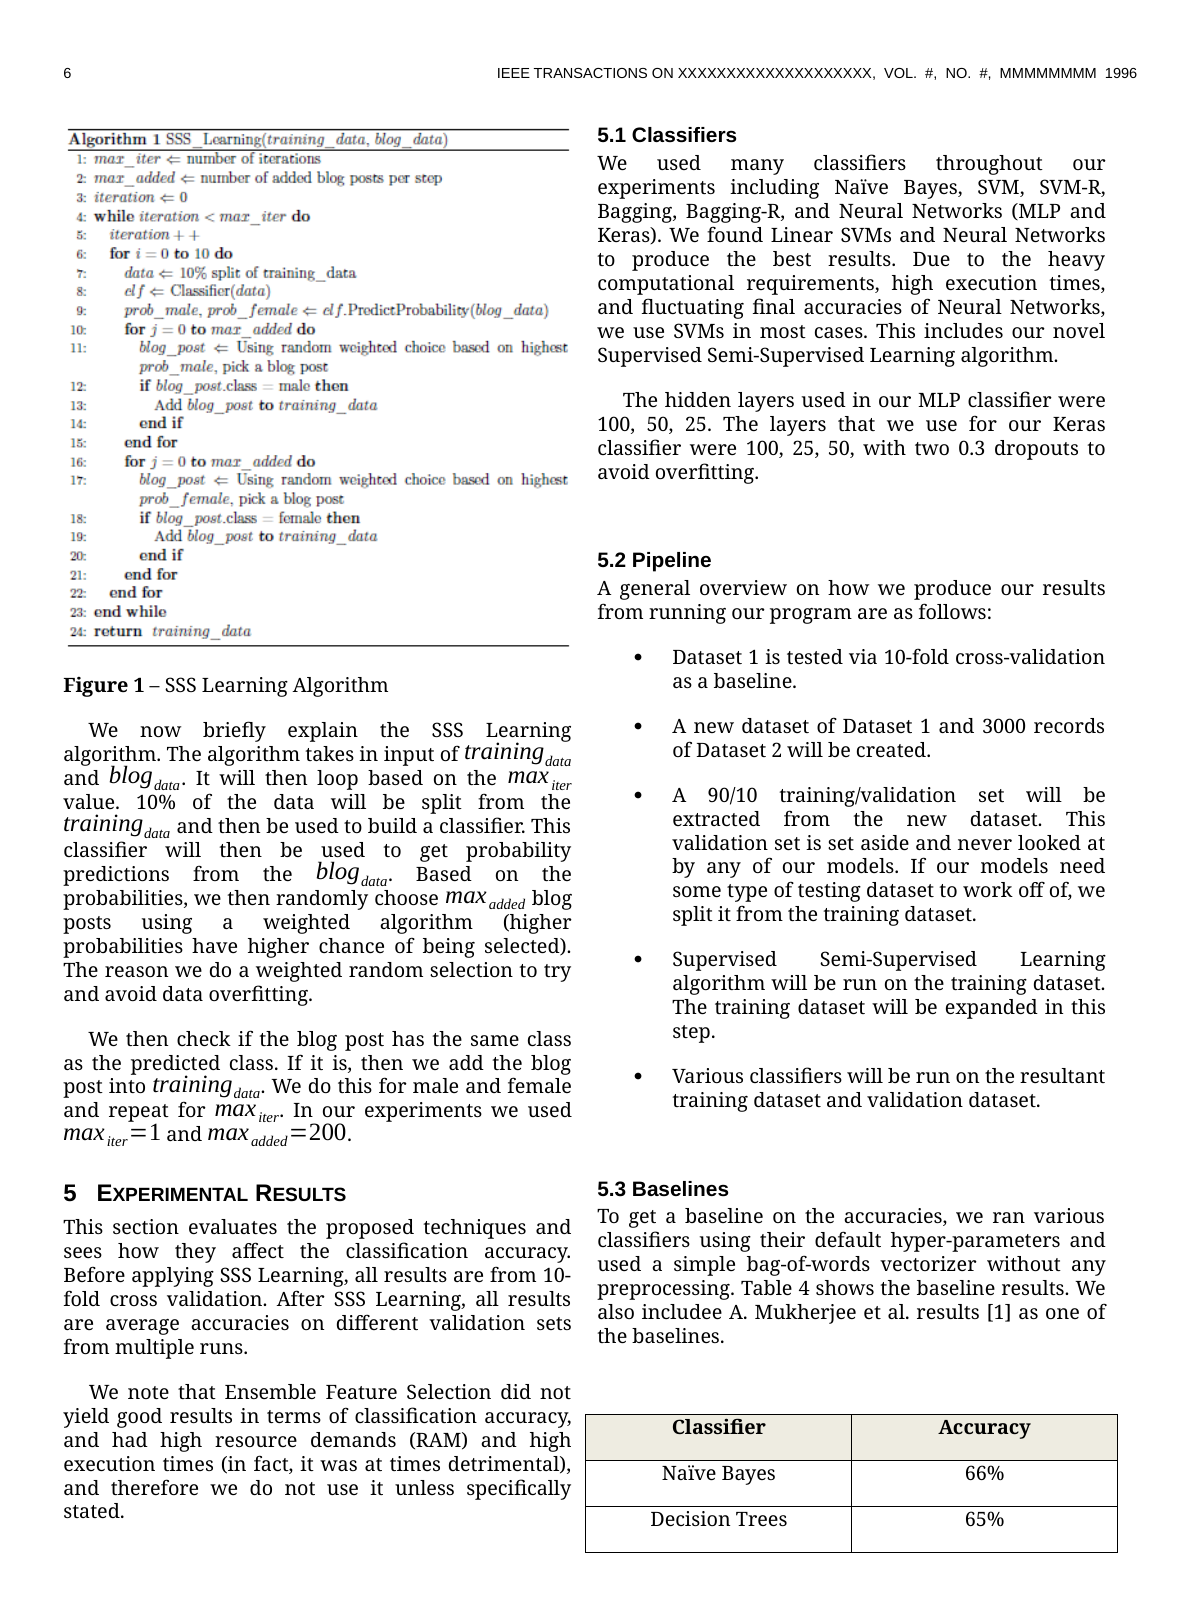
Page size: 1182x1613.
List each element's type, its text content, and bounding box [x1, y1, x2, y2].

text A general overview on how we produce our results from running our program are as follows: [597, 577, 1106, 624]
table_cell 66% [852, 1461, 1117, 1506]
subtitle 5.1 Classifiers [597, 124, 1106, 147]
text We now briefly explain the SSS Learning algorithm. The algorithm takes in input of and . It will then loop based on the value. 10% of the data will be split from the and then be used to build a classifier. This classifier will then be used to get probability predictions from the . Based on the probabilities, we then randomly choose blog posts using a weighted algorithm (higher probabilities have higher chance of being selected). The reason we do a weighted random selection to try and avoid data overfitting. [63, 718, 572, 1006]
text We used many classifiers throughout our experiments including Naïve Bayes, SVM, SVM-R, Bagging, Bagging-R, and Neural Networks (MLP and Keras). We found Linear SVMs and Neural Networks to produce the best results. Due to the heavy computational requirements, high execution times, and fluctuating final accuracies of Neural Networks, we use SVMs in most cases. This includes our novel Supervised Semi-Supervised Learning algorithm. [597, 152, 1106, 367]
list Supervised Semi-Supervised Learning algorithm will be run on the training dataset. The training dataset will be expanded in this step. [634, 947, 1106, 1043]
text This section evaluates the proposed techniques and sees how they affect the classification accuracy. Before applying SSS Learning, all results are from 10-fold cross validation. After SSS Learning, all results are average accuracies on different validation sets from multiple runs. [63, 1215, 572, 1359]
table_cell Decision Trees [586, 1507, 851, 1552]
list Various classifiers will be run on the resultant training dataset and validation dataset. [634, 1064, 1106, 1112]
text The hidden layers used in our MLP classifier were 100, 50, 25. The layers that we use for our Keras classifier were 100, 25, 50, with two 0.3 dropouts to avoid overfitting. [597, 388, 1106, 484]
table_cell Naïve Bayes [586, 1461, 851, 1506]
subtitle 5.2 Pipeline [597, 549, 1106, 572]
text We note that Ensemble Feature Selection did not yield good results in terms of classification accuracy, and had high resource demands (RAM) and high execution times (in fact, it was at times detrimental), and therefore we do not use it unless specifically stated. [63, 1380, 572, 1524]
table_header Accuracy [852, 1415, 1117, 1460]
list A 90/10 training/validation set will be extracted from the new dataset. This validation set is set aside and never looked at by any of our models. If our models need some type of testing dataset to work off of, we split it from the training dataset. [634, 783, 1106, 927]
text To get a baseline on the accuracies, we ran various classifiers using their default hyper-parameters and used a simple bag-of-words vectorizer without any preprocessing. Table 4 shows the baseline results. We also includee A. Mukherjee et al. results [1] as one of the baselines. [597, 1205, 1106, 1348]
text We then check if the blog post has the same class as the predicted class. If it is, then we add the blog post into . We do this for male and female and repeat for . In our experiments we used and . [63, 1027, 572, 1147]
picture [63, 124, 573, 653]
subtitle 5 Experimental Results [63, 1180, 572, 1207]
text Figure 1 – SSS Learning Algorithm [63, 674, 572, 698]
table_cell 65% [852, 1507, 1117, 1552]
list Dataset 1 is tested via 10-fold cross-validation as a baseline. [634, 645, 1106, 693]
list A new dataset of Dataset 1 and 3000 records of Dataset 2 will be created. [634, 714, 1106, 762]
table_header Classifier [586, 1415, 851, 1460]
subtitle 5.3 Baselines [597, 1178, 1106, 1201]
